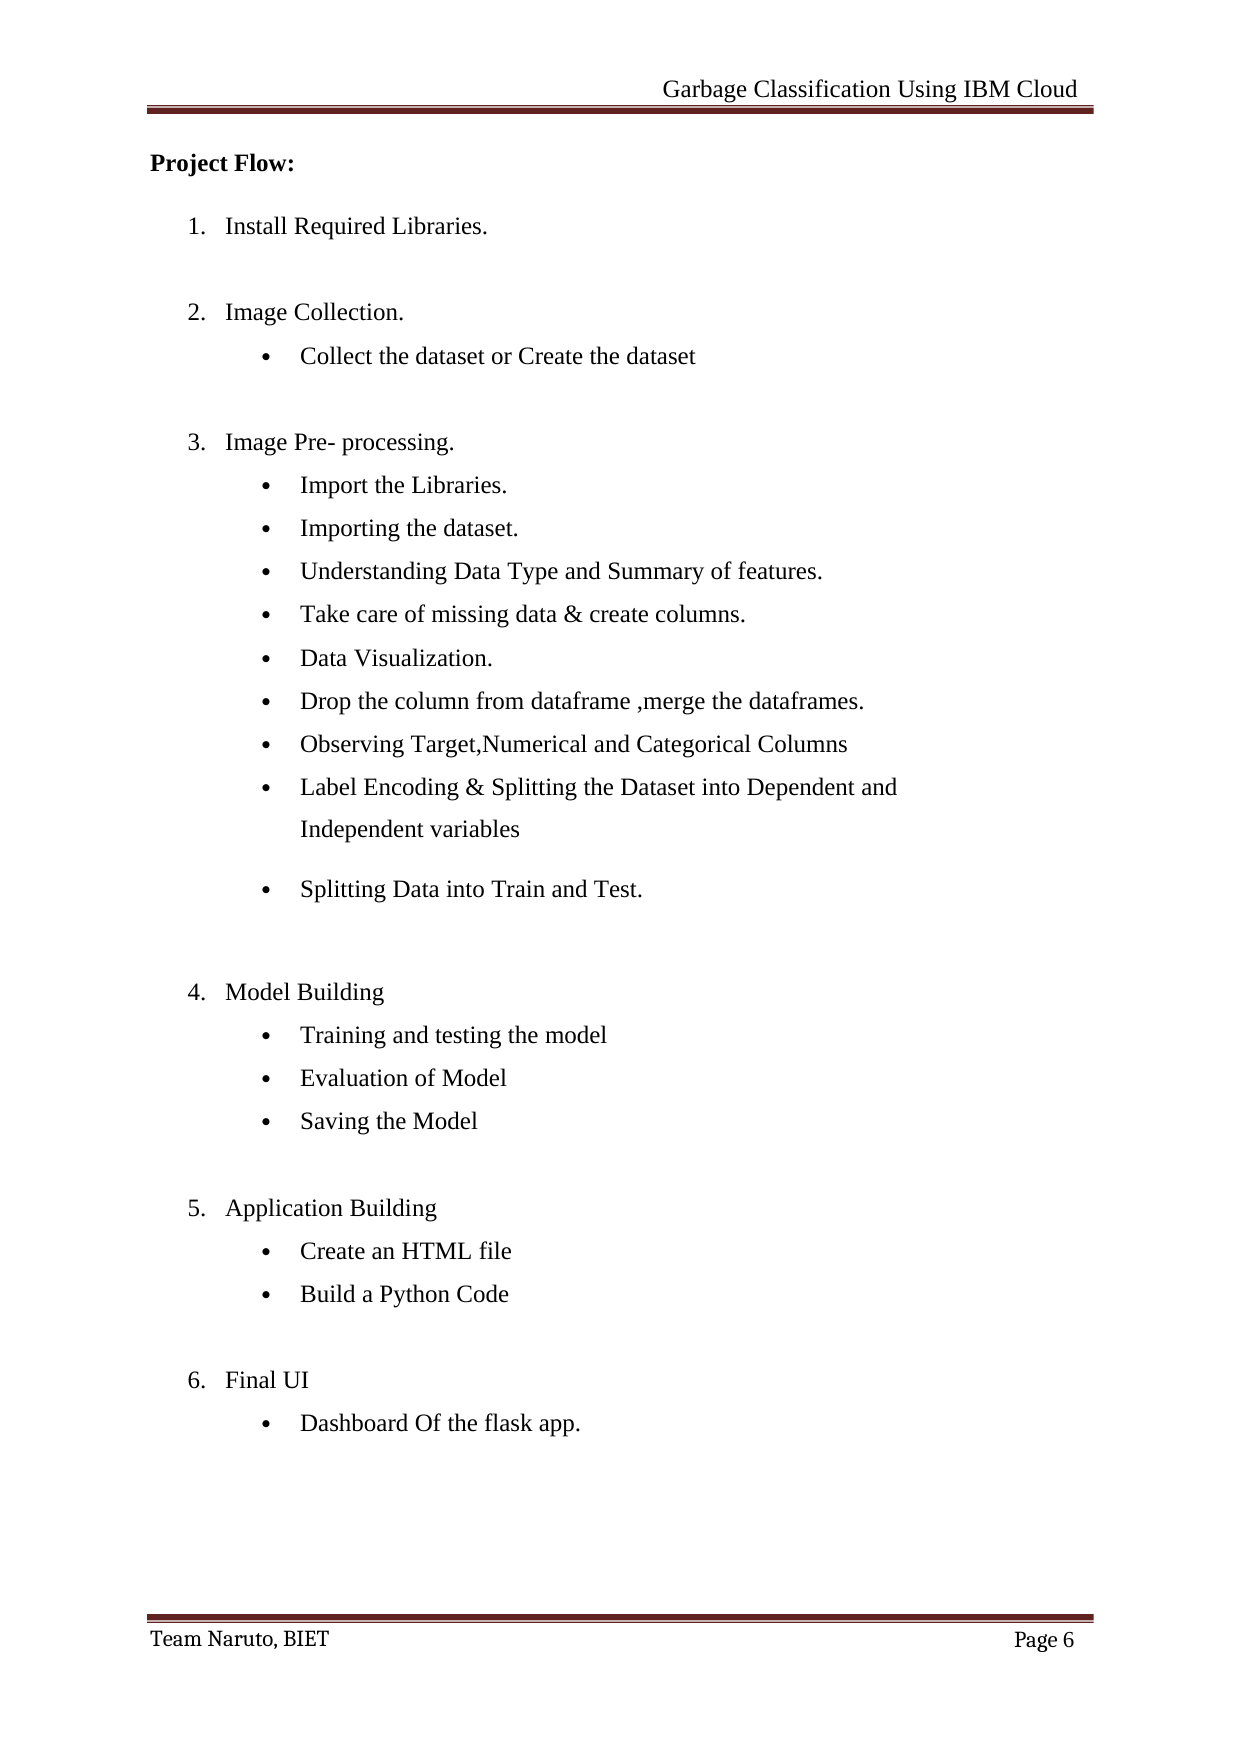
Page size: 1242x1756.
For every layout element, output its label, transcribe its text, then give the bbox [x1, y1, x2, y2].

list Data Visualization. [262, 643, 1133, 671]
list Drop the column from dataframe ,merge the dataframes. [262, 686, 1133, 714]
list Import the Libraries. [262, 470, 1133, 499]
list Build a Python Code [262, 1279, 1133, 1308]
list Create an HTML file [262, 1236, 1133, 1265]
list Saving the Model [262, 1106, 1133, 1135]
list Training and testing the model [262, 1020, 1133, 1049]
list Label Encoding & Splitting the Dataset into Dependent and Independent variables [262, 772, 1025, 843]
text Project Flow: [150, 148, 1133, 176]
list Take care of missing data & create columns. [262, 599, 1133, 628]
list Observing Target,Numerical and Categorical Columns [262, 729, 1133, 758]
list Application Building [187, 1193, 1133, 1221]
list Model Building [187, 977, 1133, 1006]
list Importing the dataset. [262, 513, 1133, 542]
list Install Required Libraries. [187, 211, 1133, 240]
list Understanding Data Type and Summary of features. [262, 556, 1133, 585]
list Final UI [187, 1365, 1133, 1394]
list Collect the dataset or Create the dataset [262, 341, 1133, 369]
list Dashboard Of the flask app. [262, 1408, 1133, 1437]
list Image Collection. [187, 297, 1133, 326]
list Evaluation of Model [262, 1063, 1133, 1092]
list Image Pre- processing. [187, 427, 1133, 456]
list Splitting Data into Train and Test. [262, 874, 1133, 903]
